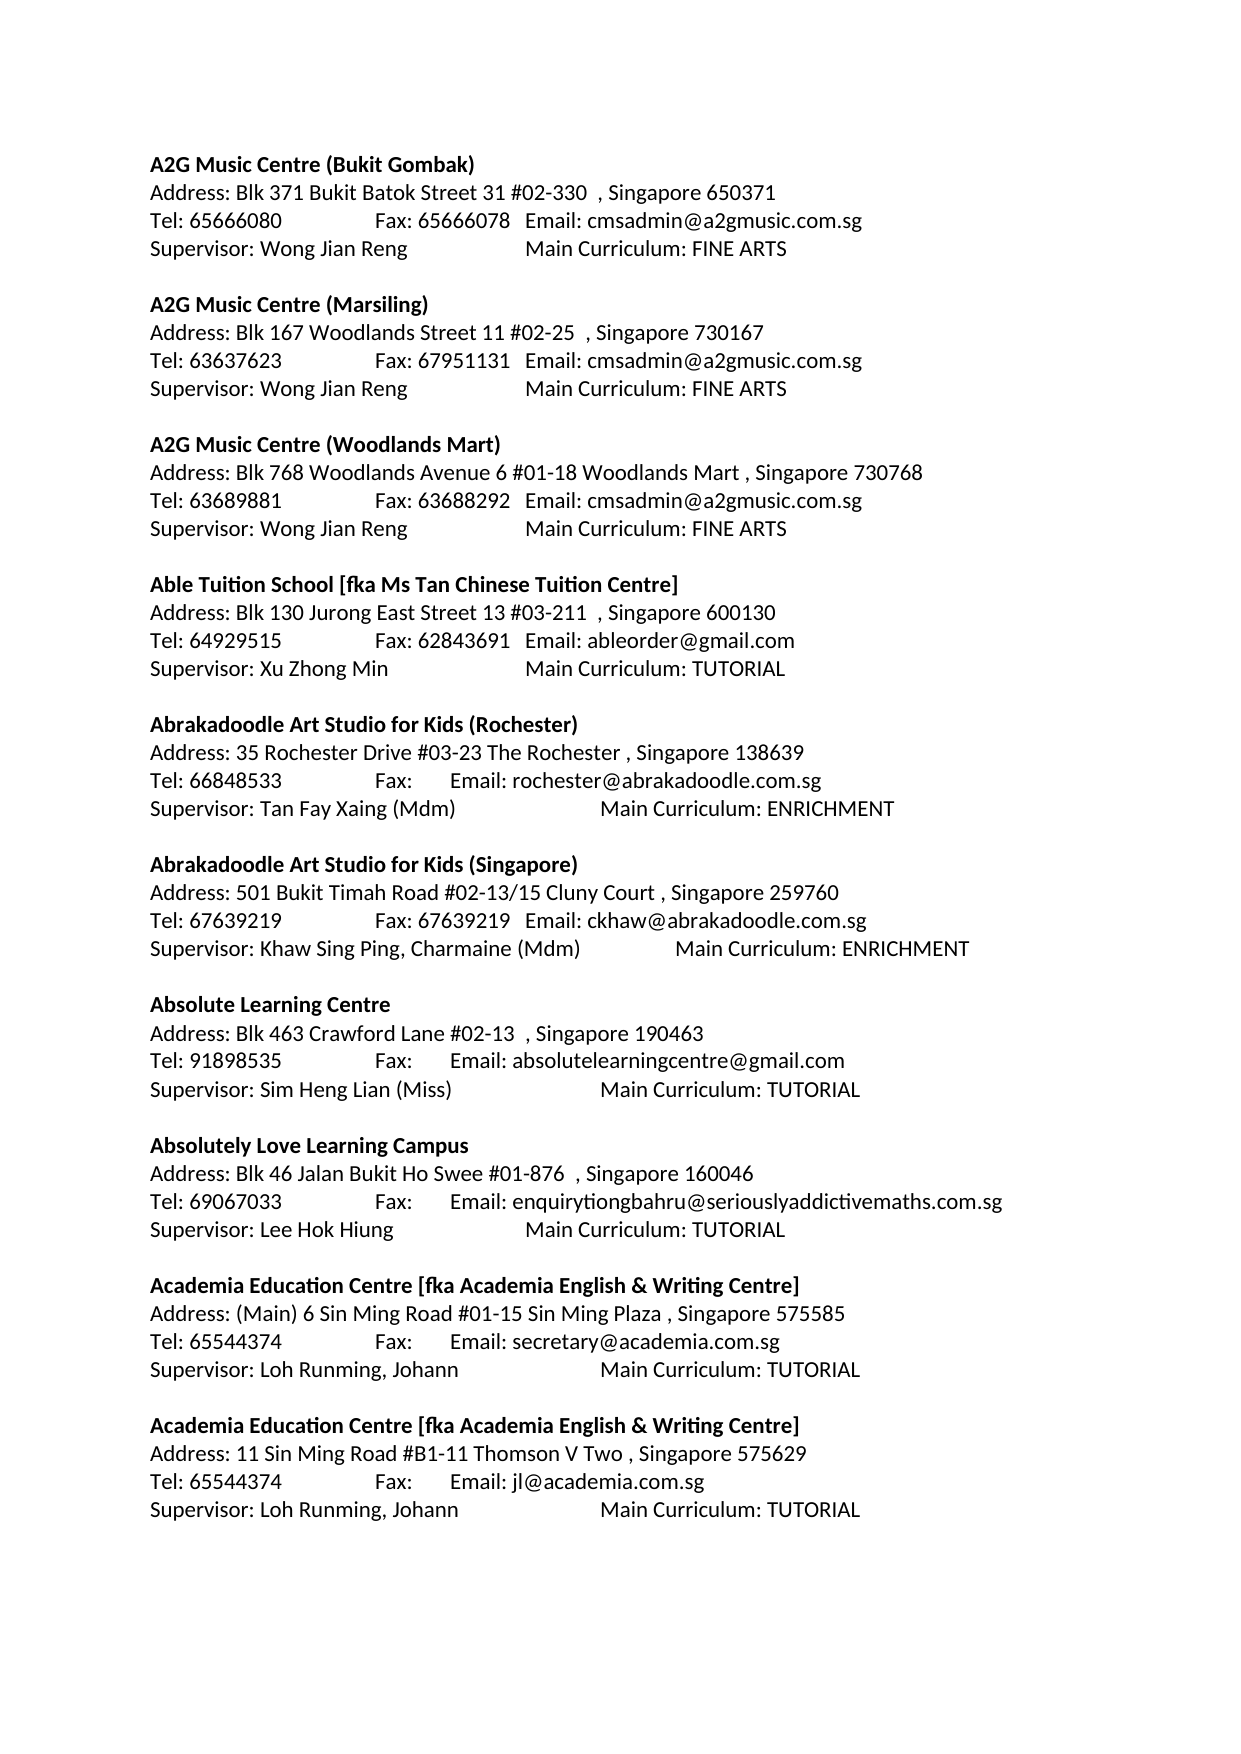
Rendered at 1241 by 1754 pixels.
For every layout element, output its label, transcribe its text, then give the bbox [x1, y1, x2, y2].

text Address: 501 Bukit Timah Road #02-13/15 Cluny Court , Singapore 259760 [150, 878, 1090, 907]
text Address: Blk 371 Bukit Batok Street 31 #02-330 , Singapore 650371 [150, 178, 1090, 206]
text Address: (Main) 6 Sin Ming Road #01-15 Sin Ming Plaza , Singapore 575585 [150, 1299, 1090, 1327]
text Tel: 91898535 Fax: Email: absolutelearningcentre@gmail.com [150, 1047, 1090, 1075]
text Absolute Learning Centre [150, 991, 1090, 1019]
text Supervisor: Wong Jian Reng Main Curriculum: FINE ARTS [150, 374, 1090, 402]
text Tel: 69067033 Fax: Email: enquirytiongbahru@seriouslyaddictivemaths.com.sg [150, 1187, 1090, 1215]
text Supervisor: Khaw Sing Ping, Charmaine (Mdm) Main Curriculum: ENRICHMENT [150, 934, 1090, 963]
text Supervisor: Tan Fay Xaing (Mdm) Main Curriculum: ENRICHMENT [150, 794, 1090, 822]
text Address: Blk 130 Jurong East Street 13 #03-211 , Singapore 600130 [150, 598, 1090, 626]
text Supervisor: Loh Runming, Johann Main Curriculum: TUTORIAL [150, 1355, 1090, 1383]
text Supervisor: Wong Jian Reng Main Curriculum: FINE ARTS [150, 234, 1090, 262]
text Absolutely Love Learning Campus [150, 1131, 1090, 1159]
text Supervisor: Xu Zhong Min Main Curriculum: TUTORIAL [150, 654, 1090, 682]
text Tel: 64929515 Fax: 62843691 Email: ableorder@gmail.com [150, 626, 1090, 654]
text A2G Music Centre (Woodlands Mart) [150, 430, 1090, 458]
text Abrakadoodle Art Studio for Kids (Singapore) [150, 851, 1090, 878]
text Tel: 65544374 Fax: Email: secretary@academia.com.sg [150, 1327, 1090, 1355]
text Academia Education Centre [fka Academia English & Writing Centre] [150, 1271, 1090, 1299]
text Tel: 65666080 Fax: 65666078 Email: cmsadmin@a2gmusic.com.sg [150, 206, 1090, 234]
text Supervisor: Wong Jian Reng Main Curriculum: FINE ARTS [150, 514, 1090, 542]
text Address: Blk 46 Jalan Bukit Ho Swee #01-876 , Singapore 160046 [150, 1159, 1090, 1187]
text Address: Blk 463 Crawford Lane #02-13 , Singapore 190463 [150, 1019, 1090, 1047]
text Address: 35 Rochester Drive #03-23 The Rochester , Singapore 138639 [150, 738, 1090, 766]
text Tel: 63637623 Fax: 67951131 Email: cmsadmin@a2gmusic.com.sg [150, 346, 1090, 374]
text A2G Music Centre (Marsiling) [150, 290, 1090, 318]
text Abrakadoodle Art Studio for Kids (Rochester) [150, 710, 1090, 738]
text Tel: 66848533 Fax: Email: rochester@abrakadoodle.com.sg [150, 766, 1090, 794]
text Supervisor: Lee Hok Hiung Main Curriculum: TUTORIAL [150, 1215, 1090, 1243]
text A2G Music Centre (Bukit Gombak) [150, 150, 1090, 178]
text Able Tuition School [fka Ms Tan Chinese Tuition Centre] [150, 570, 1090, 598]
text Academia Education Centre [fka Academia English & Writing Centre] [150, 1411, 1090, 1439]
text Address: 11 Sin Ming Road #B1-11 Thomson V Two , Singapore 575629 [150, 1439, 1090, 1467]
text Tel: 67639219 Fax: 67639219 Email: ckhaw@abrakadoodle.com.sg [150, 907, 1090, 934]
text Supervisor: Sim Heng Lian (Miss) Main Curriculum: TUTORIAL [150, 1075, 1090, 1103]
text Address: Blk 768 Woodlands Avenue 6 #01-18 Woodlands Mart , Singapore 730768 [150, 458, 1090, 486]
text Tel: 63689881 Fax: 63688292 Email: cmsadmin@a2gmusic.com.sg [150, 486, 1090, 514]
text Tel: 65544374 Fax: Email: jl@academia.com.sg [150, 1467, 1090, 1495]
text Address: Blk 167 Woodlands Street 11 #02-25 , Singapore 730167 [150, 318, 1090, 346]
text Supervisor: Loh Runming, Johann Main Curriculum: TUTORIAL [150, 1495, 1090, 1523]
